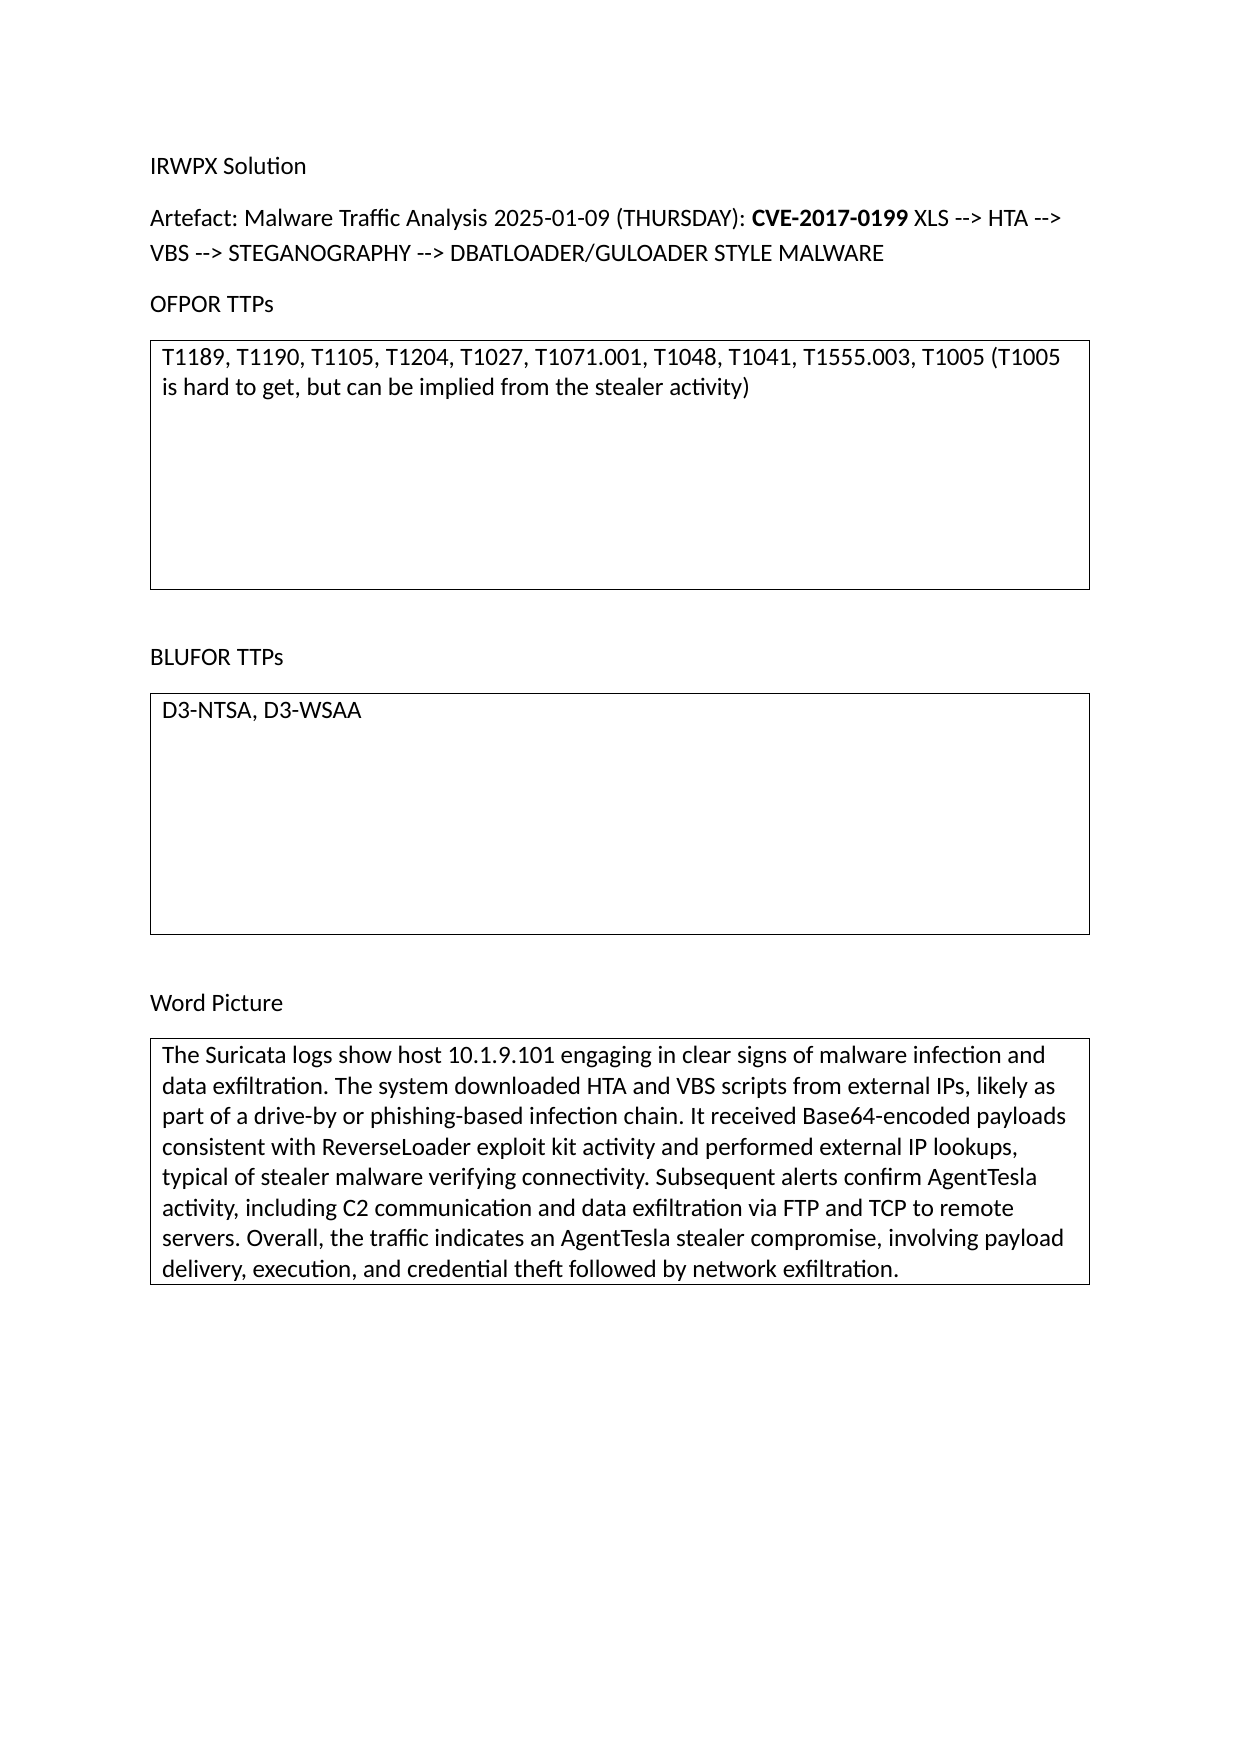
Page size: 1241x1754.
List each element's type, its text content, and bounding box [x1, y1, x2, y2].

text OFPOR TTPs [150, 288, 1090, 319]
table_header D3-NTSA, D3-WSAA [151, 694, 1089, 934]
text BLUFOR TTPs [150, 641, 1090, 672]
text Word Picture [150, 987, 1090, 1017]
table_header The Suricata logs show host 10.1.9.101 engaging in clear signs of malware infection and data exfiltration. The system downloaded HTA and VBS scripts from external IPs, likely as part of a drive-by or phishing-based infection chain. It received Base64-encoded payloads consistent with ReverseLoader exploit kit activity and performed external IP lookups, typical of stealer malware verifying connectivity. Subsequent alerts confirm AgentTesla activity, including C2 communication and data exfiltration via FTP and TCP to remote servers. Overall, the traffic indicates an AgentTesla stealer compromise, involving payload delivery, execution, and credential theft followed by network exfiltration. [151, 1039, 1089, 1283]
table_header T1189, T1190, T1105, T1204, T1027, T1071.001, T1048, T1041, T1555.003, T1005 (T1005 is hard to get, but can be implied from the stealer activity) [151, 341, 1089, 588]
text IRWPX Solution [150, 150, 1090, 181]
text Artefact: Malware Traffic Analysis 2025-01-09 (THURSDAY): CVE-2017-0199 XLS --> HTA --> VBS --> STEGANOGRAPHY --> DBATLOADER/GULOADER STYLE MALWARE [150, 202, 1090, 267]
